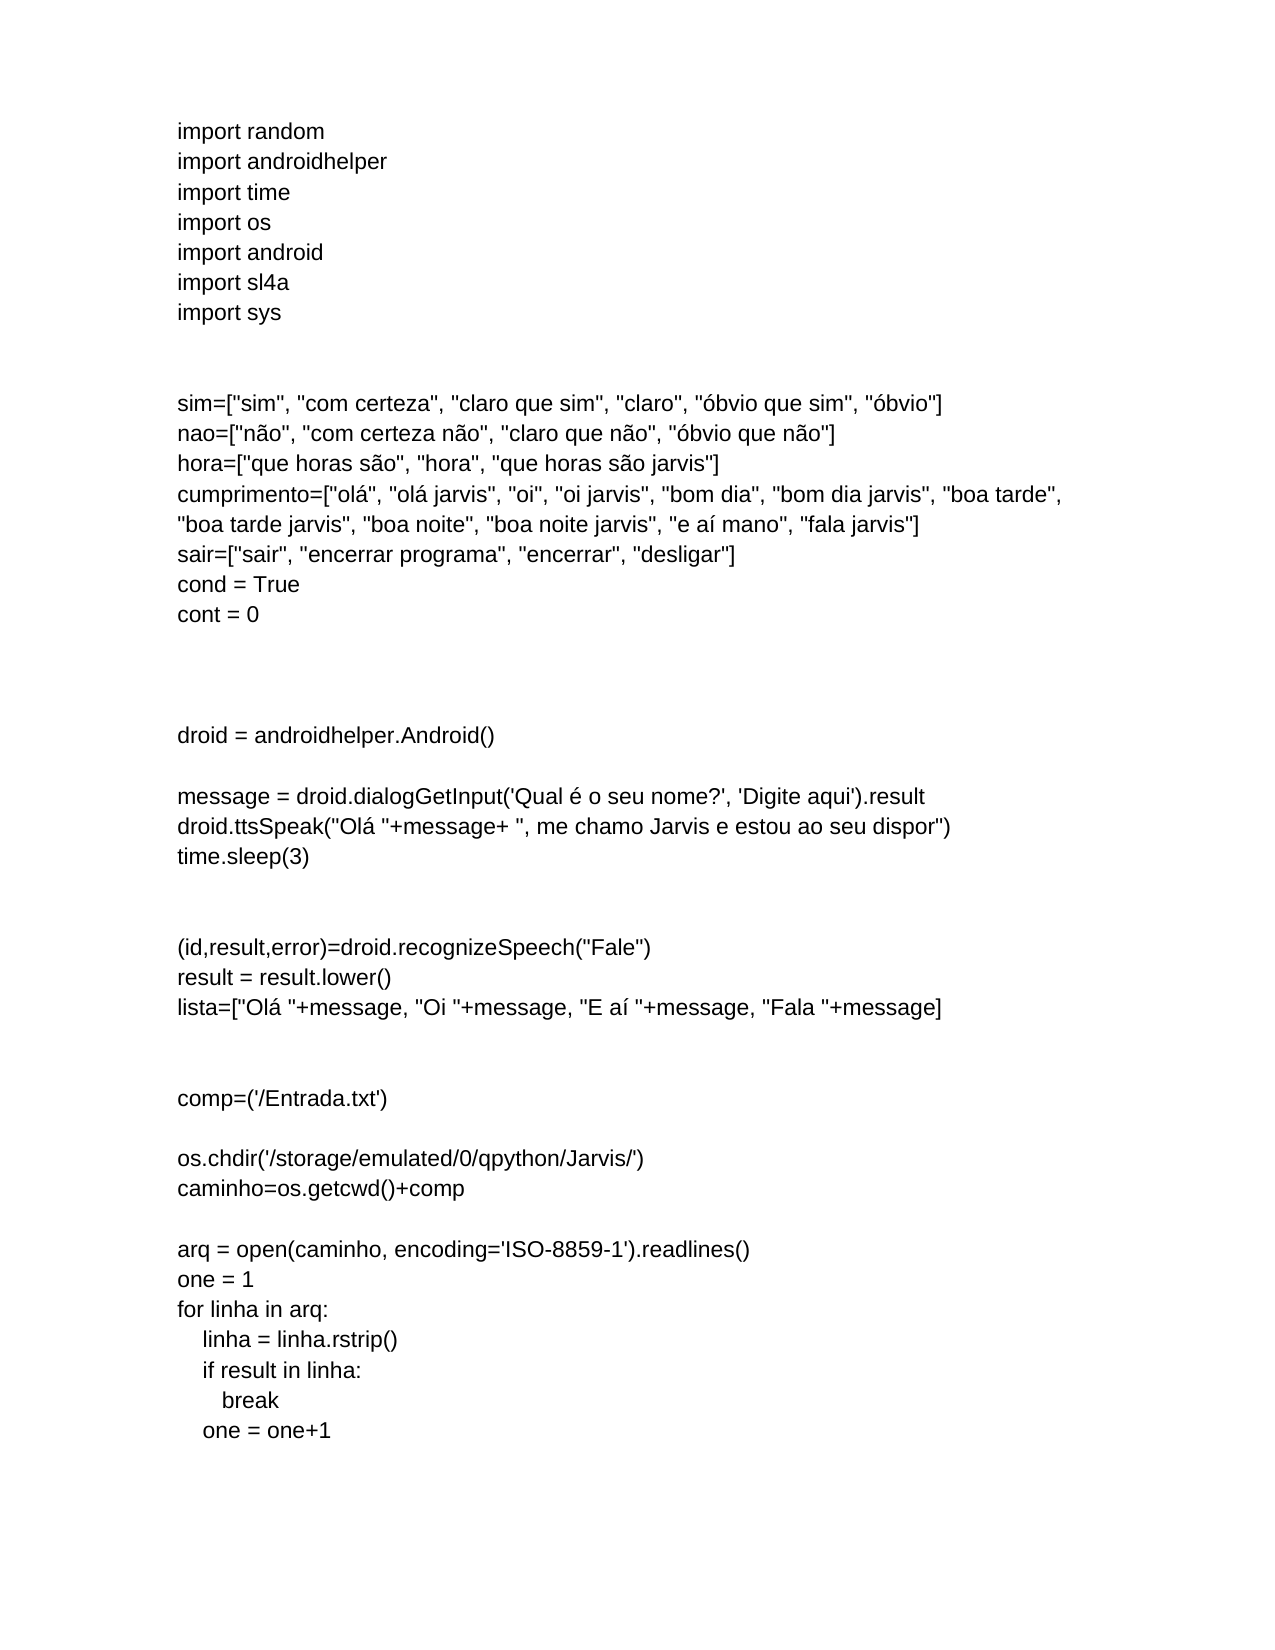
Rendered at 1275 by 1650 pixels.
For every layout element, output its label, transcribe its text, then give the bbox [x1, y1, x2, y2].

text (id,result,error)=droid.recognizeSpeech("Fale") [177, 934, 1098, 960]
text if result in linha: [177, 1357, 1098, 1383]
text import os [177, 209, 1098, 235]
text result = result.lower() [177, 964, 1098, 990]
text arq = open(caminho, encoding='ISO-8859-1').readlines() [177, 1236, 1098, 1262]
text linha = linha.rstrip() [177, 1326, 1098, 1353]
text one = 1 [177, 1266, 1098, 1292]
text droid = androidhelper.Android() [177, 722, 1098, 748]
text hora=["que horas são", "hora", "que horas são jarvis"] [177, 450, 1098, 477]
text sim=["sim", "com certeza", "claro que sim", "claro", "óbvio que sim", "óbvio"] [177, 390, 1098, 416]
text import sys [177, 299, 1098, 326]
text cumprimento=["olá", "olá jarvis", "oi", "oi jarvis", "bom dia", "bom dia jarvis", "boa tarde", "boa tarde jarvis", "boa noite", "boa noite jarvis", "e aí mano", "fala jarvis"] [177, 481, 1098, 537]
text import androidhelper [177, 148, 1098, 174]
text cont = 0 [177, 601, 1098, 628]
text sair=["sair", "encerrar programa", "encerrar", "desligar"] [177, 541, 1098, 567]
text break [177, 1387, 1098, 1413]
text lista=["Olá "+message, "Oi "+message, "E aí "+message, "Fala "+message] [177, 994, 1098, 1020]
text os.chdir('/storage/emulated/0/qpython/Jarvis/') [177, 1145, 1098, 1171]
text time.sleep(3) [177, 843, 1098, 869]
text one = one+1 [177, 1417, 1098, 1443]
text import time [177, 178, 1098, 205]
text comp=('/Entrada.txt') [177, 1085, 1098, 1111]
text import random [177, 118, 1098, 144]
text cond = True [177, 571, 1098, 597]
text message = droid.dialogGetInput('Qual é o seu nome?', 'Digite aqui').result [177, 783, 1098, 809]
text caminho=os.getcwd()+comp [177, 1175, 1098, 1202]
text import android [177, 239, 1098, 265]
text import sl4a [177, 269, 1098, 295]
text droid.ttsSpeak("Olá "+message+ ", me chamo Jarvis e estou ao seu dispor") [177, 813, 1098, 839]
text nao=["não", "com certeza não", "claro que não", "óbvio que não"] [177, 420, 1098, 446]
text for linha in arq: [177, 1296, 1098, 1322]
